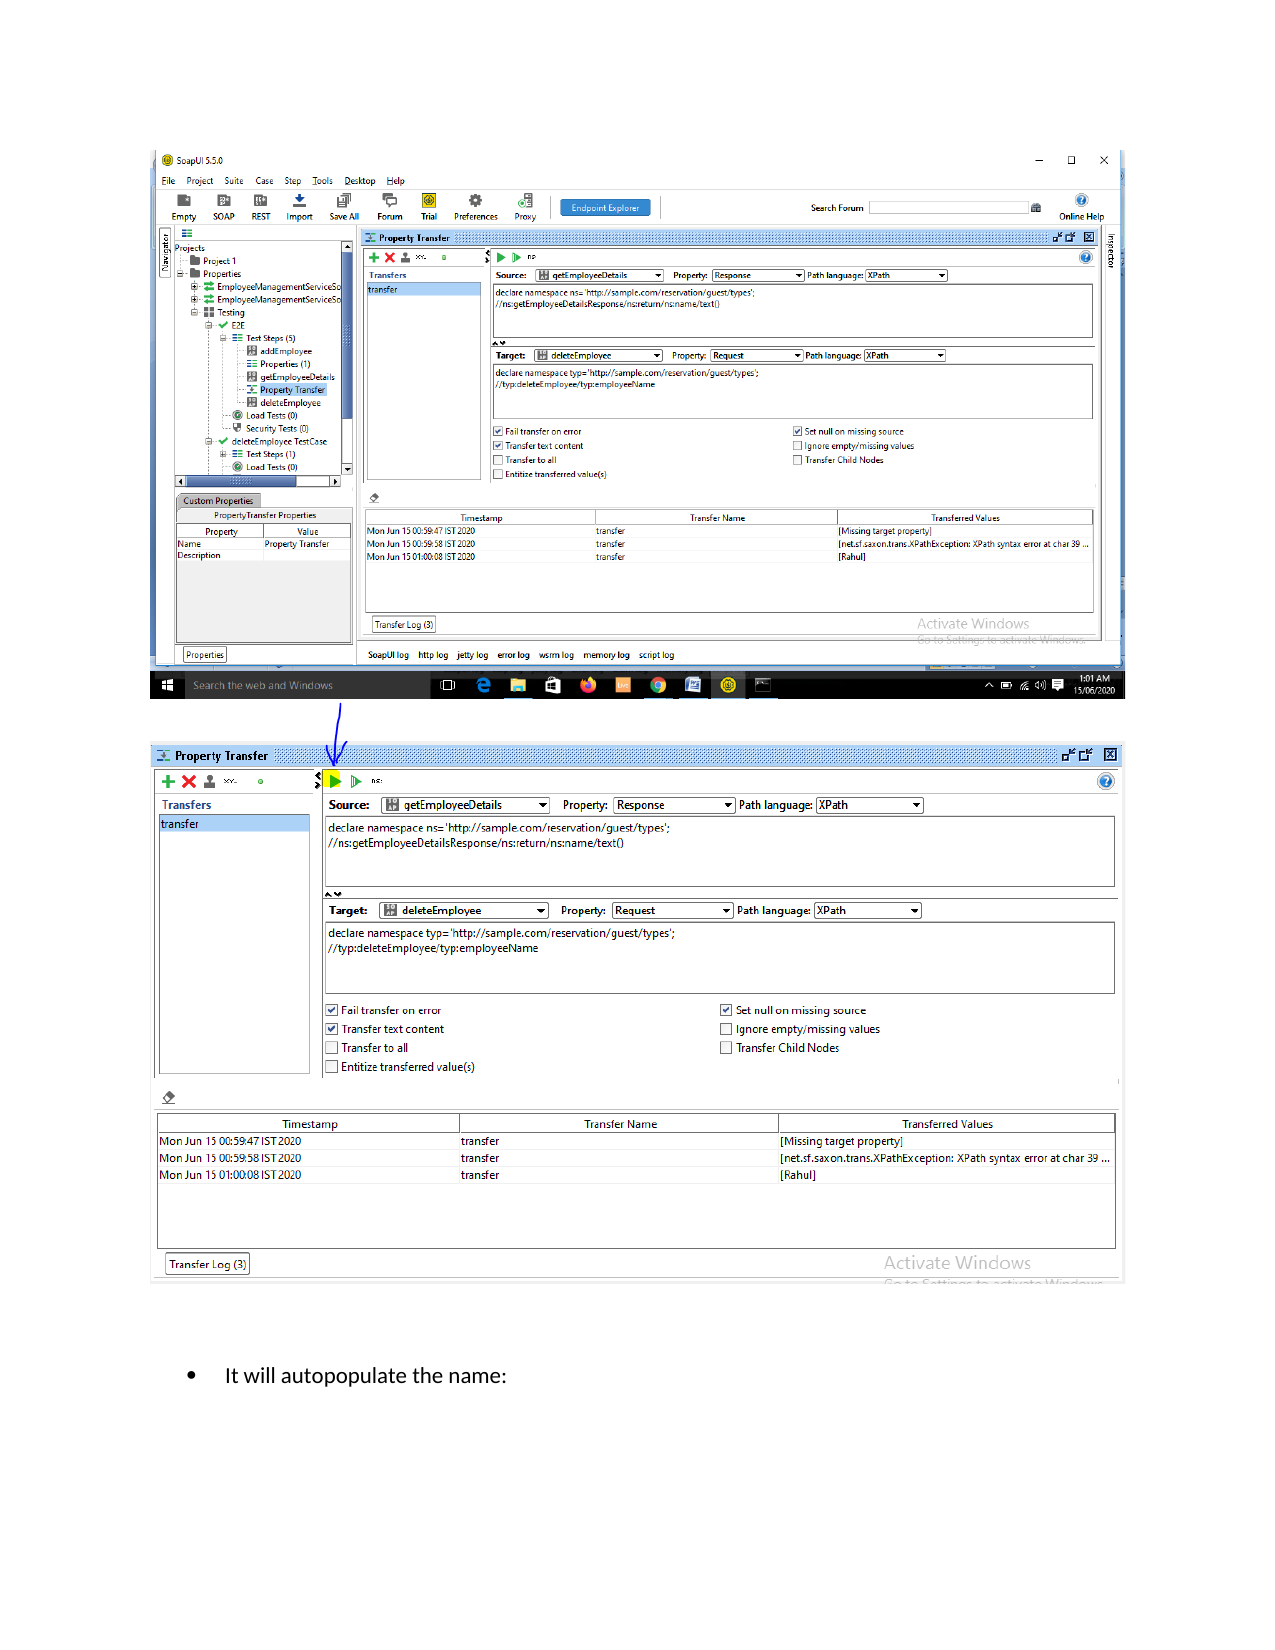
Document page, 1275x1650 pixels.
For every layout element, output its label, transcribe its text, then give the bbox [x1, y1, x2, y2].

picture [150, 150, 1125, 699]
list It will autopopulate the name: [187, 1361, 1125, 1389]
picture [150, 702, 1125, 1284]
